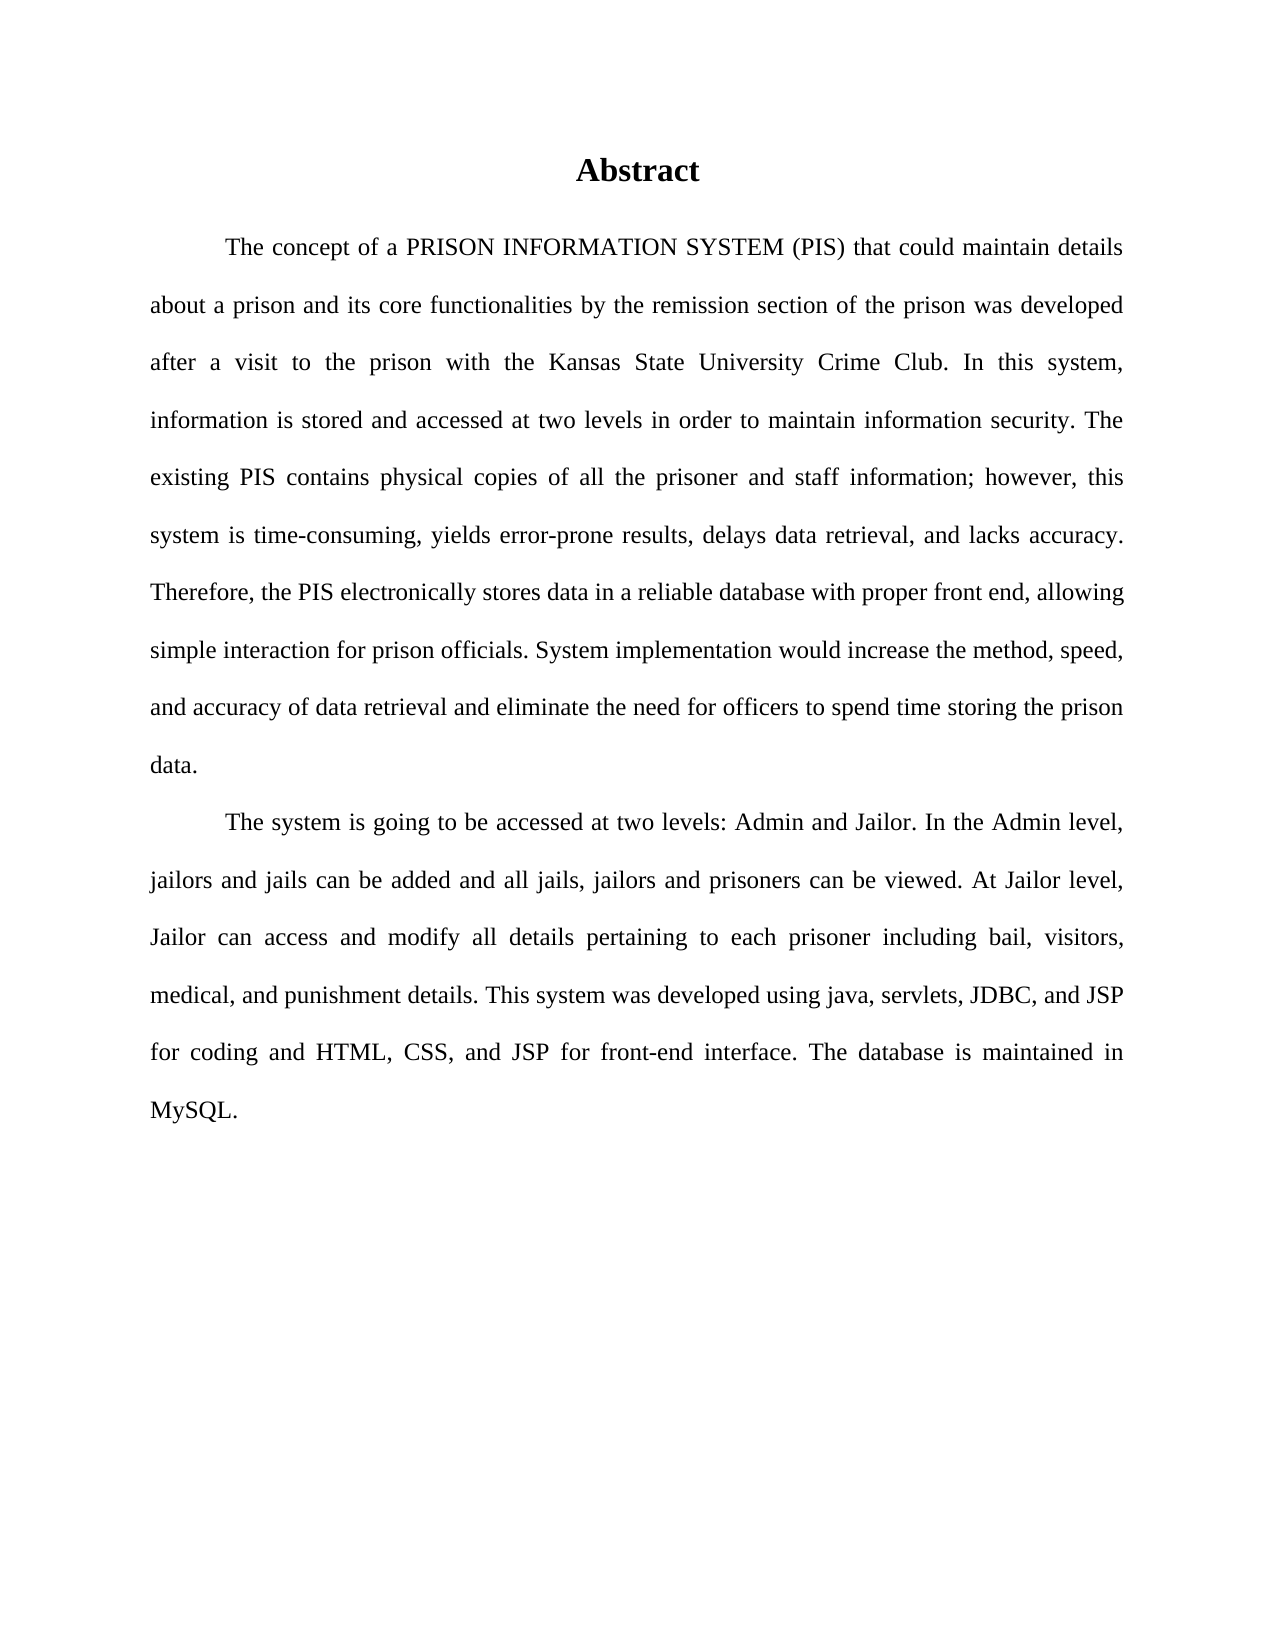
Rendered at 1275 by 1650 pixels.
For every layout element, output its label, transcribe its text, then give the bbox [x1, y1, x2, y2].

subtitle Abstract [150, 150, 1125, 188]
text The concept of a PRISON INFORMATION SYSTEM (PIS) that could maintain details about a prison and its core functionalities by the remission section of the prison was developed after a visit to the prison with the Kansas State University Crime Club. In this system, information is stored and accessed at two levels in order to maintain information security. The existing PIS contains physical copies of all the prisoner and staff information; however, this system is time-consuming, yields error-prone results, delays data retrieval, and lacks accuracy. Therefore, the PIS electronically stores data in a reliable database with proper front end, allowing simple interaction for prison officials. System implementation would increase the method, speed, and accuracy of data retrieval and eliminate the need for officers to spend time storing the prison data. [150, 232, 1125, 779]
text The system is going to be accessed at two levels: Admin and Jailor. In the Admin level, jailors and jails can be added and all jails, jailors and prisoners can be viewed. At Jailor level, Jailor can access and modify all details pertaining to each prisoner including bail, visitors, medical, and punishment details. This system was developed using java, servlets, JDBC, and JSP for coding and HTML, CSS, and JSP for front-end interface. The database is maintained in MySQL. [150, 807, 1125, 1124]
